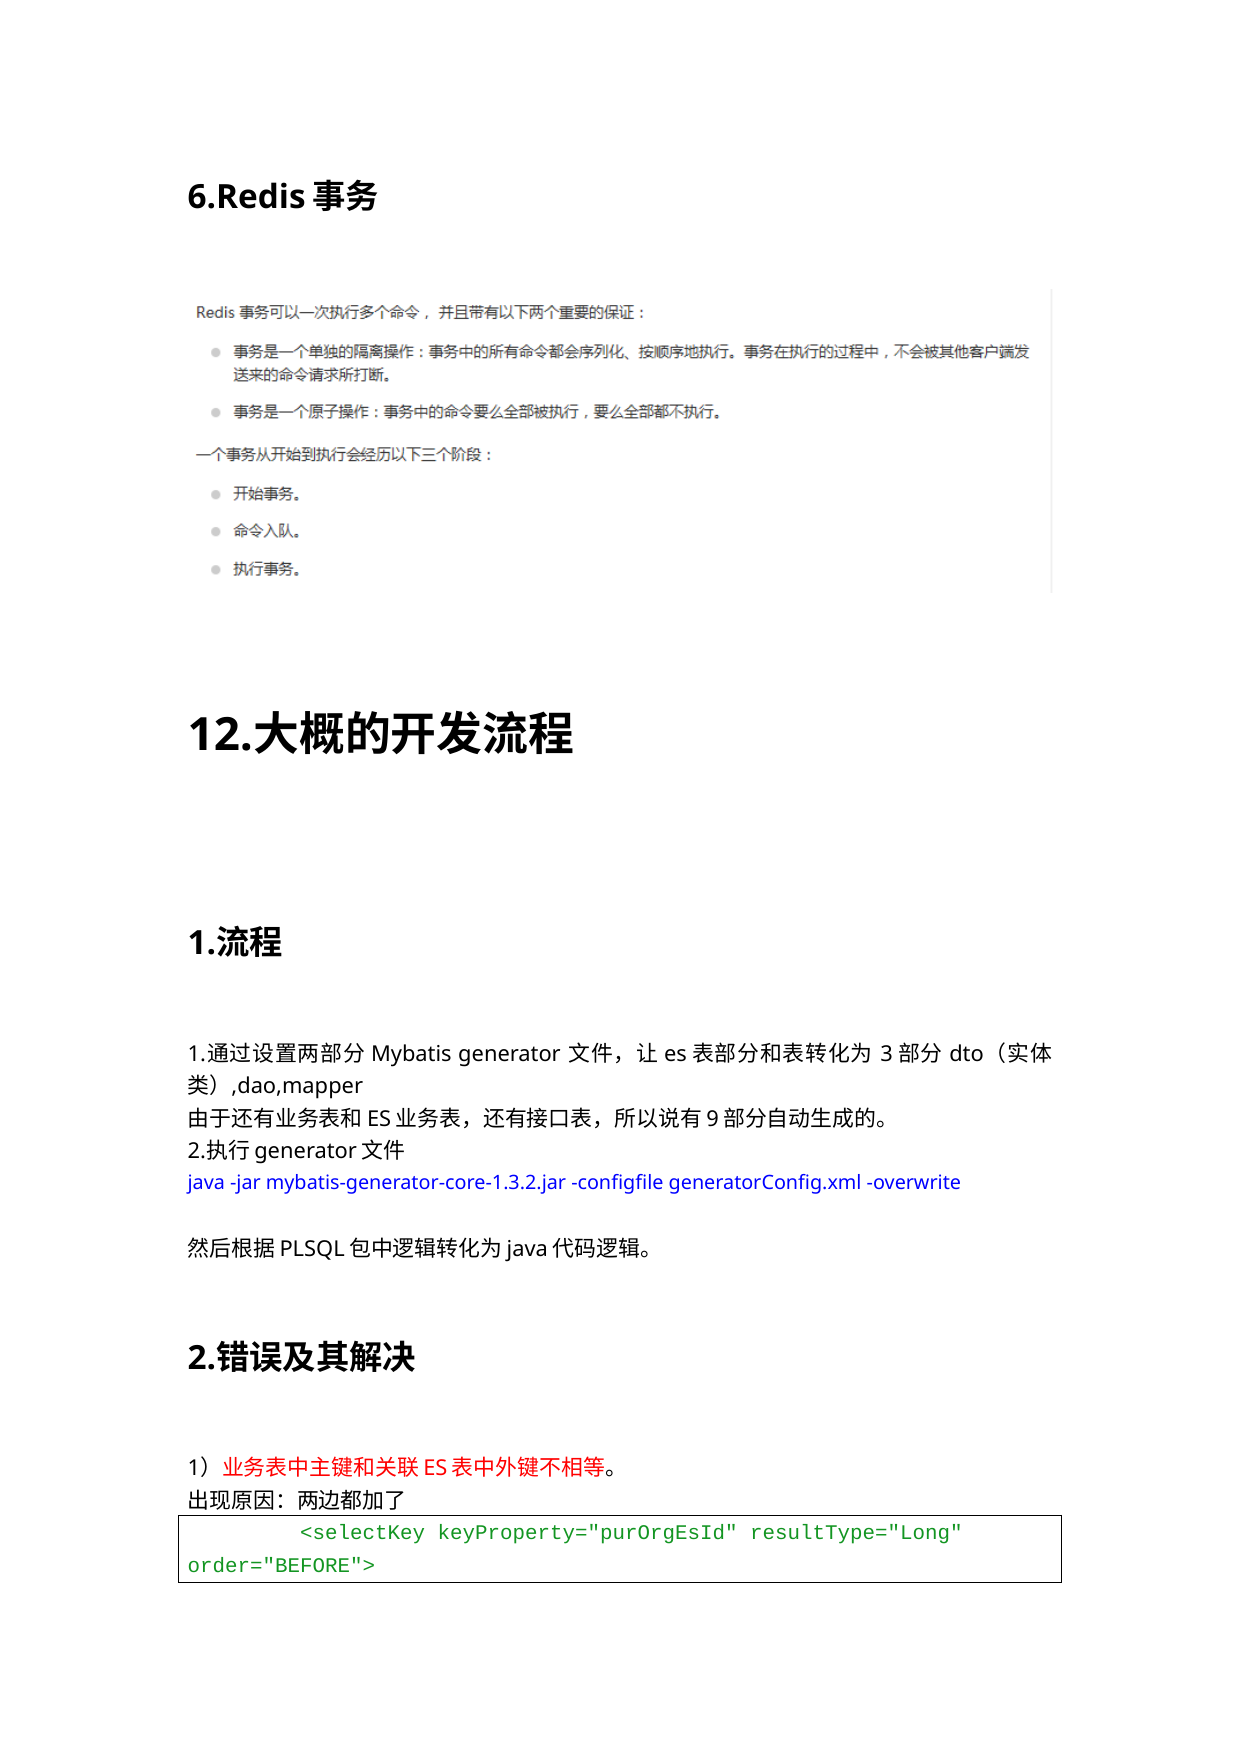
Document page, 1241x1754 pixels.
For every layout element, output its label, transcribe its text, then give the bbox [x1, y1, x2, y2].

text 2.执行generator文件 [187, 1133, 1053, 1165]
text <selectKey keyProperty="purOrgEsId" resultType="Long" order="BEFORE"> [179, 1516, 1061, 1582]
subtitle 12.大概的开发流程 [187, 682, 1053, 780]
text 1.通过设置两部分Mybatis generator 文件，让es表部分和表转化为 3部分 dto（实体类）,dao,mapper [187, 1035, 1053, 1100]
text 然后根据PLSQL包中逻辑转化为java代码逻辑。 [187, 1230, 1053, 1263]
text 由于还有业务表和ES业务表，还有接口表，所以说有9部分自动生成的。 [187, 1100, 1053, 1133]
subtitle 1.流程 [187, 908, 1053, 973]
text java -jar mybatis-generator-core-1.3.2.jar -configfile generatorConfig.xml -overwrite [187, 1165, 1053, 1198]
subtitle 2.错误及其解决 [187, 1322, 1053, 1387]
text 出现原因：两边都加了 [187, 1482, 1053, 1515]
picture [187, 289, 1053, 593]
subtitle 6.Redis事务 [187, 162, 1053, 227]
text 1）业务表中主键和关联ES表中外键不相等。 [187, 1450, 1053, 1482]
